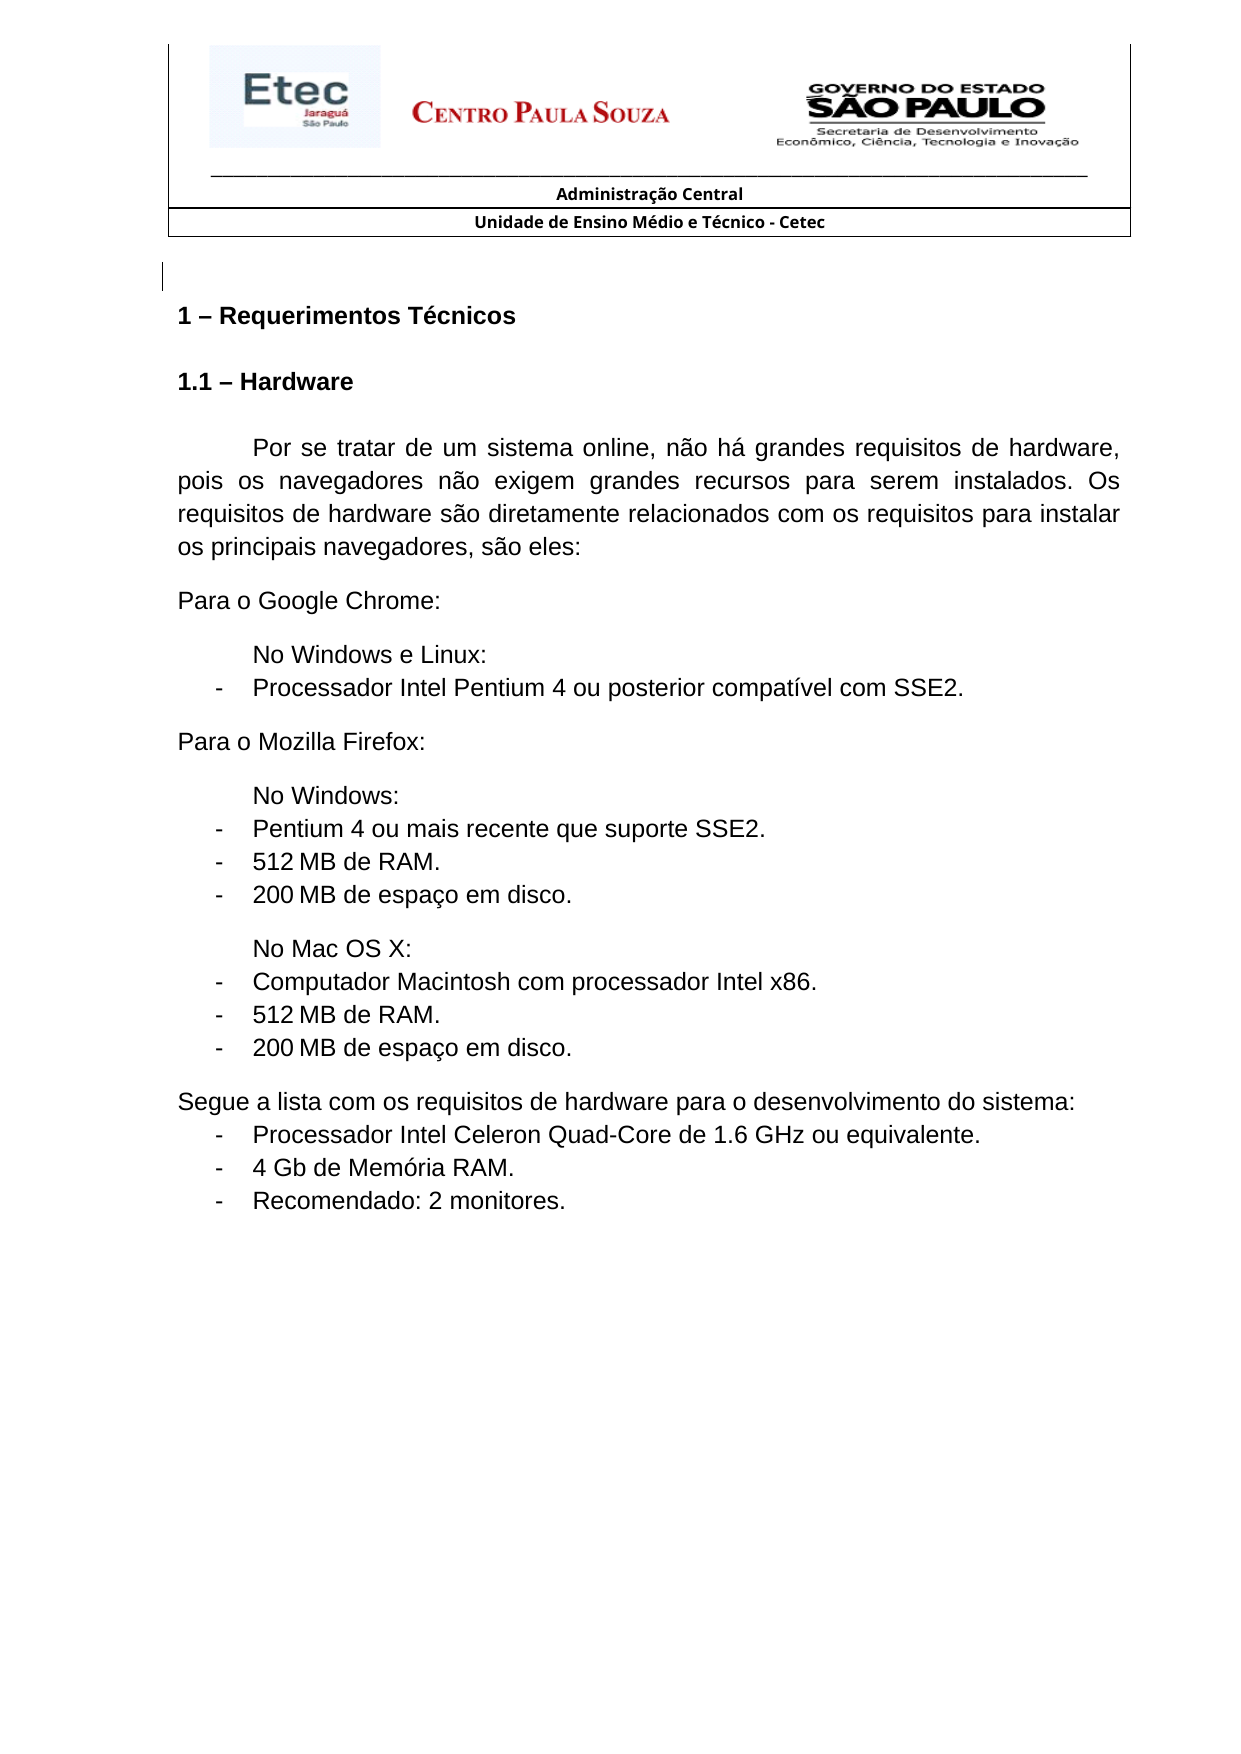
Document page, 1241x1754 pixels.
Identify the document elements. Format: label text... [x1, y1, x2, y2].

list Pentium 4 ou mais recente que suporte SSE2. [215, 814, 1122, 843]
list Processador Intel Pentium 4 ou posterior compatível com SSE2. [215, 673, 1122, 702]
text Para o Google Chrome: [177, 586, 1122, 615]
text No Windows e Linux: [252, 640, 1122, 669]
list 512 MB de RAM. [215, 1000, 1122, 1028]
list 200 MB de espaço em disco. [215, 1033, 1122, 1062]
list 512 MB de RAM. [215, 847, 1122, 876]
picture [207, 44, 1093, 152]
list Recomendado: 2 monitores. [215, 1186, 1122, 1214]
text Segue a lista com os requisitos de hardware para o desenvolvimento do sistema: [177, 1087, 1122, 1115]
text 1.1 – Hardware [177, 367, 1122, 396]
text No Mac OS X: [252, 934, 1122, 962]
subtitle 1 – Requerimentos Técnicos [177, 301, 1122, 330]
list 4 Gb de Memória RAM. [215, 1153, 1122, 1181]
list 200 MB de espaço em disco. [215, 880, 1122, 909]
list Computador Macintosh com processador Intel x86. [215, 967, 1122, 996]
text No Windows: [252, 781, 1122, 809]
list Processador Intel Celeron Quad-Core de 1.6 GHz ou equivalente. [215, 1120, 1122, 1148]
text Para o Mozilla Firefox: [177, 727, 1122, 756]
